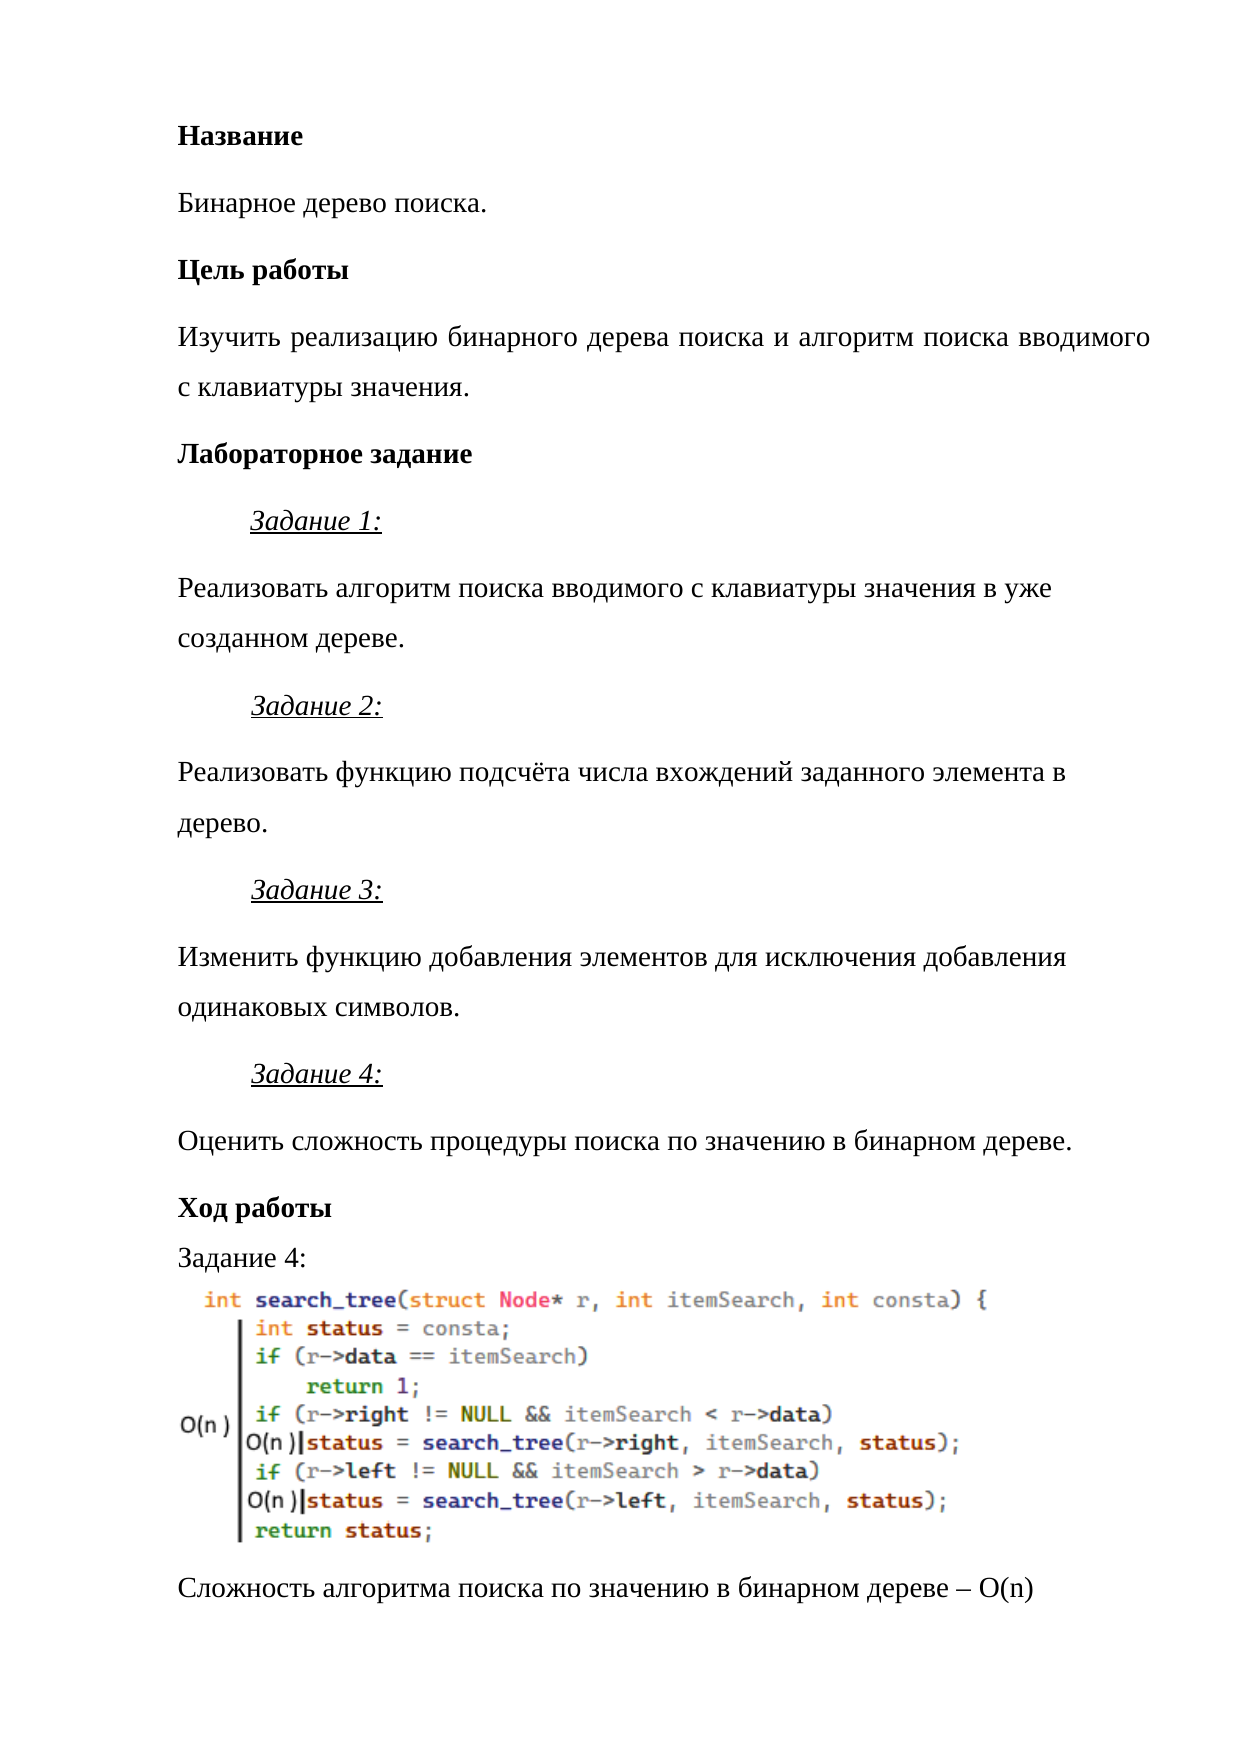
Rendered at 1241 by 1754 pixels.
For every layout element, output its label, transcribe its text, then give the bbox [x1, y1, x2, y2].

text Реализовать алгоритм поиска вводимого с клавиатуры значения в уже созданном дереве. [177, 570, 1152, 654]
text Задание 4: [177, 1056, 1152, 1090]
text Задание 1: [177, 503, 1152, 537]
text Бинарное дерево поиска. [177, 185, 1152, 219]
text Задание 3: [177, 872, 1152, 905]
picture [177, 1276, 993, 1552]
text Лабораторное задание [177, 436, 1152, 470]
text Задание 2: [177, 688, 1152, 721]
text Изучить реализацию бинарного дерева поиска и алгоритм поиска вводимого с клавиатуры значения. [177, 319, 1152, 403]
text Оценить сложность процедуры поиска по значению в бинарном дереве. [177, 1123, 1152, 1157]
text Ход работы [177, 1190, 1152, 1224]
text Изменить функцию добавления элементов для исключения добавления одинаковых символов. [177, 939, 1152, 1023]
text Цель работы [177, 252, 1152, 286]
text Реализовать функцию подсчёта числа вхождений заданного элемента в дерево. [177, 754, 1152, 838]
text Название [177, 118, 1152, 152]
text Сложность алгоритма поиска по значению в бинарном дереве – O(n) [177, 1570, 1152, 1603]
